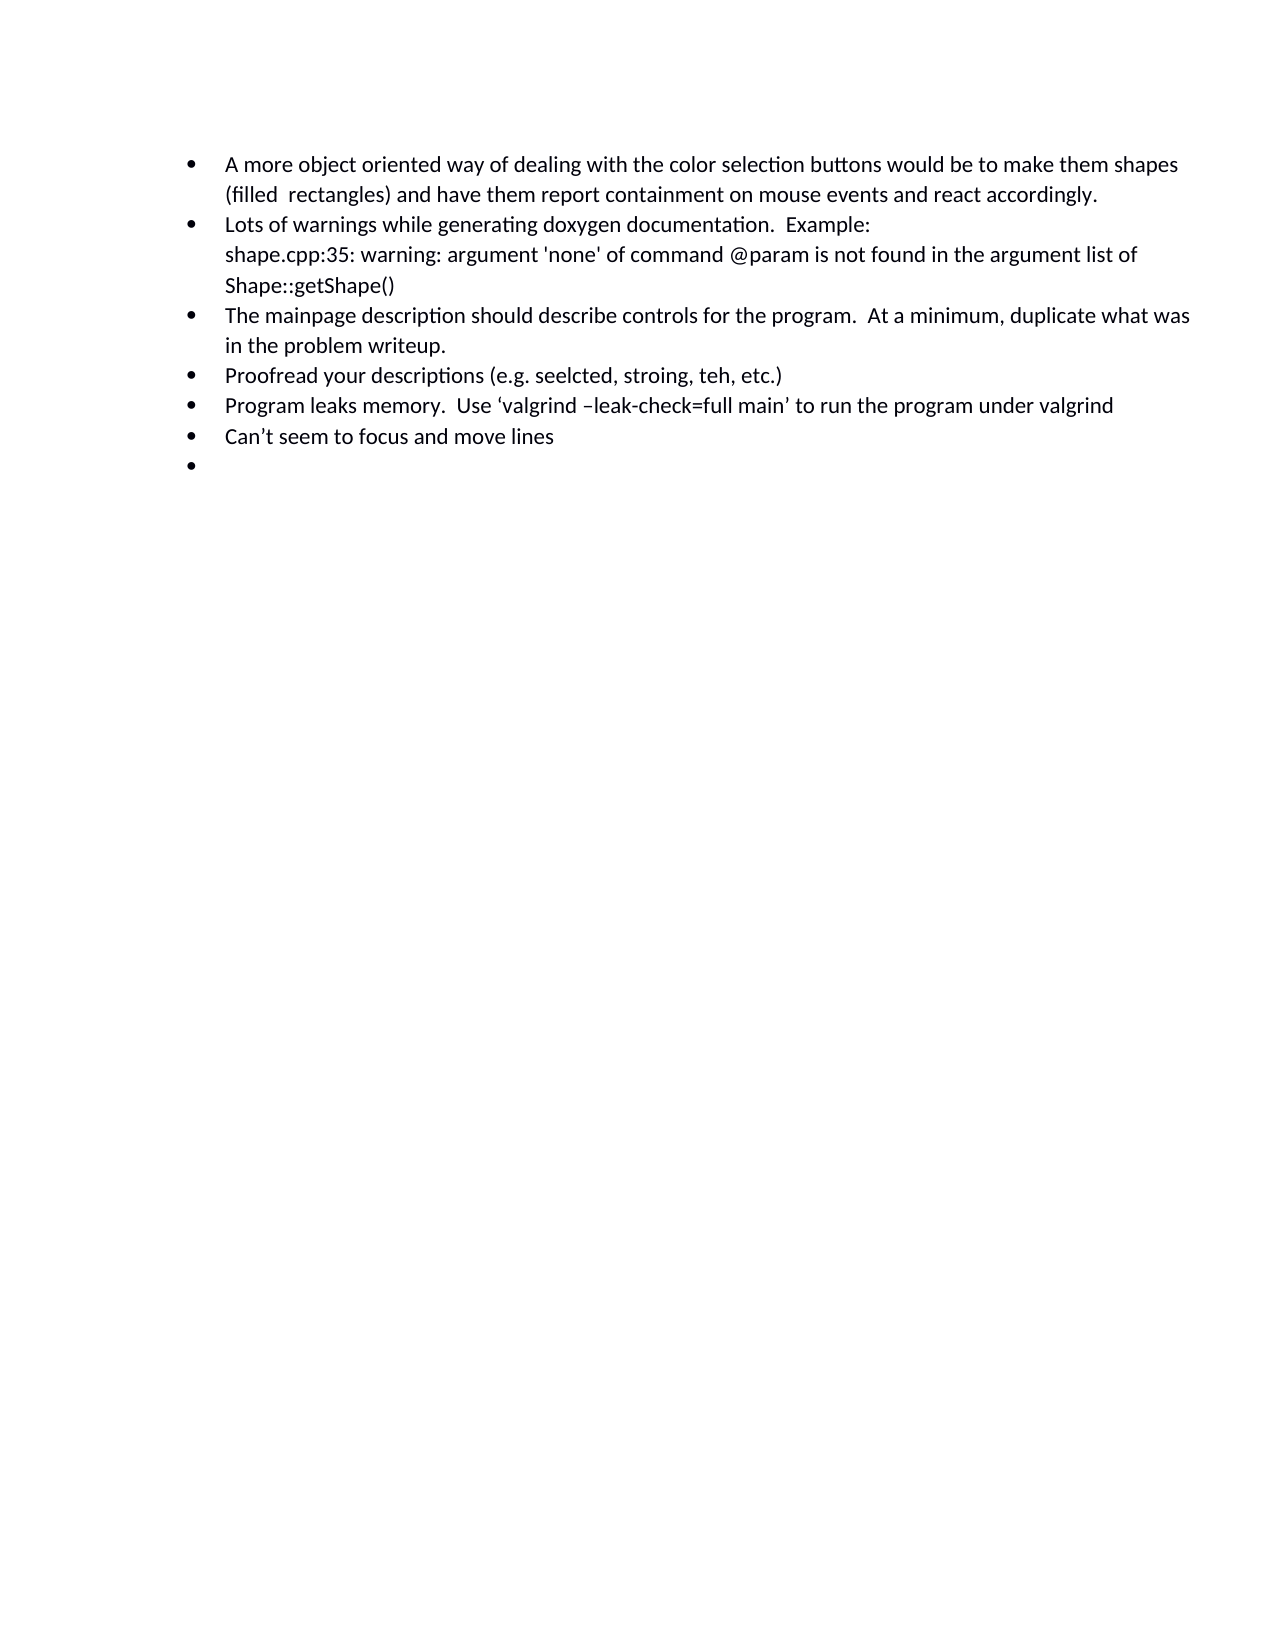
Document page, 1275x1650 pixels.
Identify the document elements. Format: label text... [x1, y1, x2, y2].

list shape.cpp:35: warning: argument 'none' of command @param is not found in the argument list of Shape::getShape() [225, 241, 1200, 299]
list Can’t seem to focus and move lines [187, 422, 1200, 450]
list Lots of warnings while generating doxygen documentation. Example: [187, 210, 1200, 238]
list Program leaks memory. Use ‘valgrind –leak-check=full main’ to run the program under valgrind [187, 392, 1200, 420]
list A more object oriented way of dealing with the color selection buttons would be to make them shapes (filled rectangles) and have them report containment on mouse events and react accordingly. [187, 150, 1200, 208]
list The mainpage description should describe controls for the program. At a minimum, duplicate what was in the problem writeup. [187, 301, 1200, 359]
list Proofread your descriptions (e.g. seelcted, stroing, teh, etc.) [187, 361, 1200, 389]
